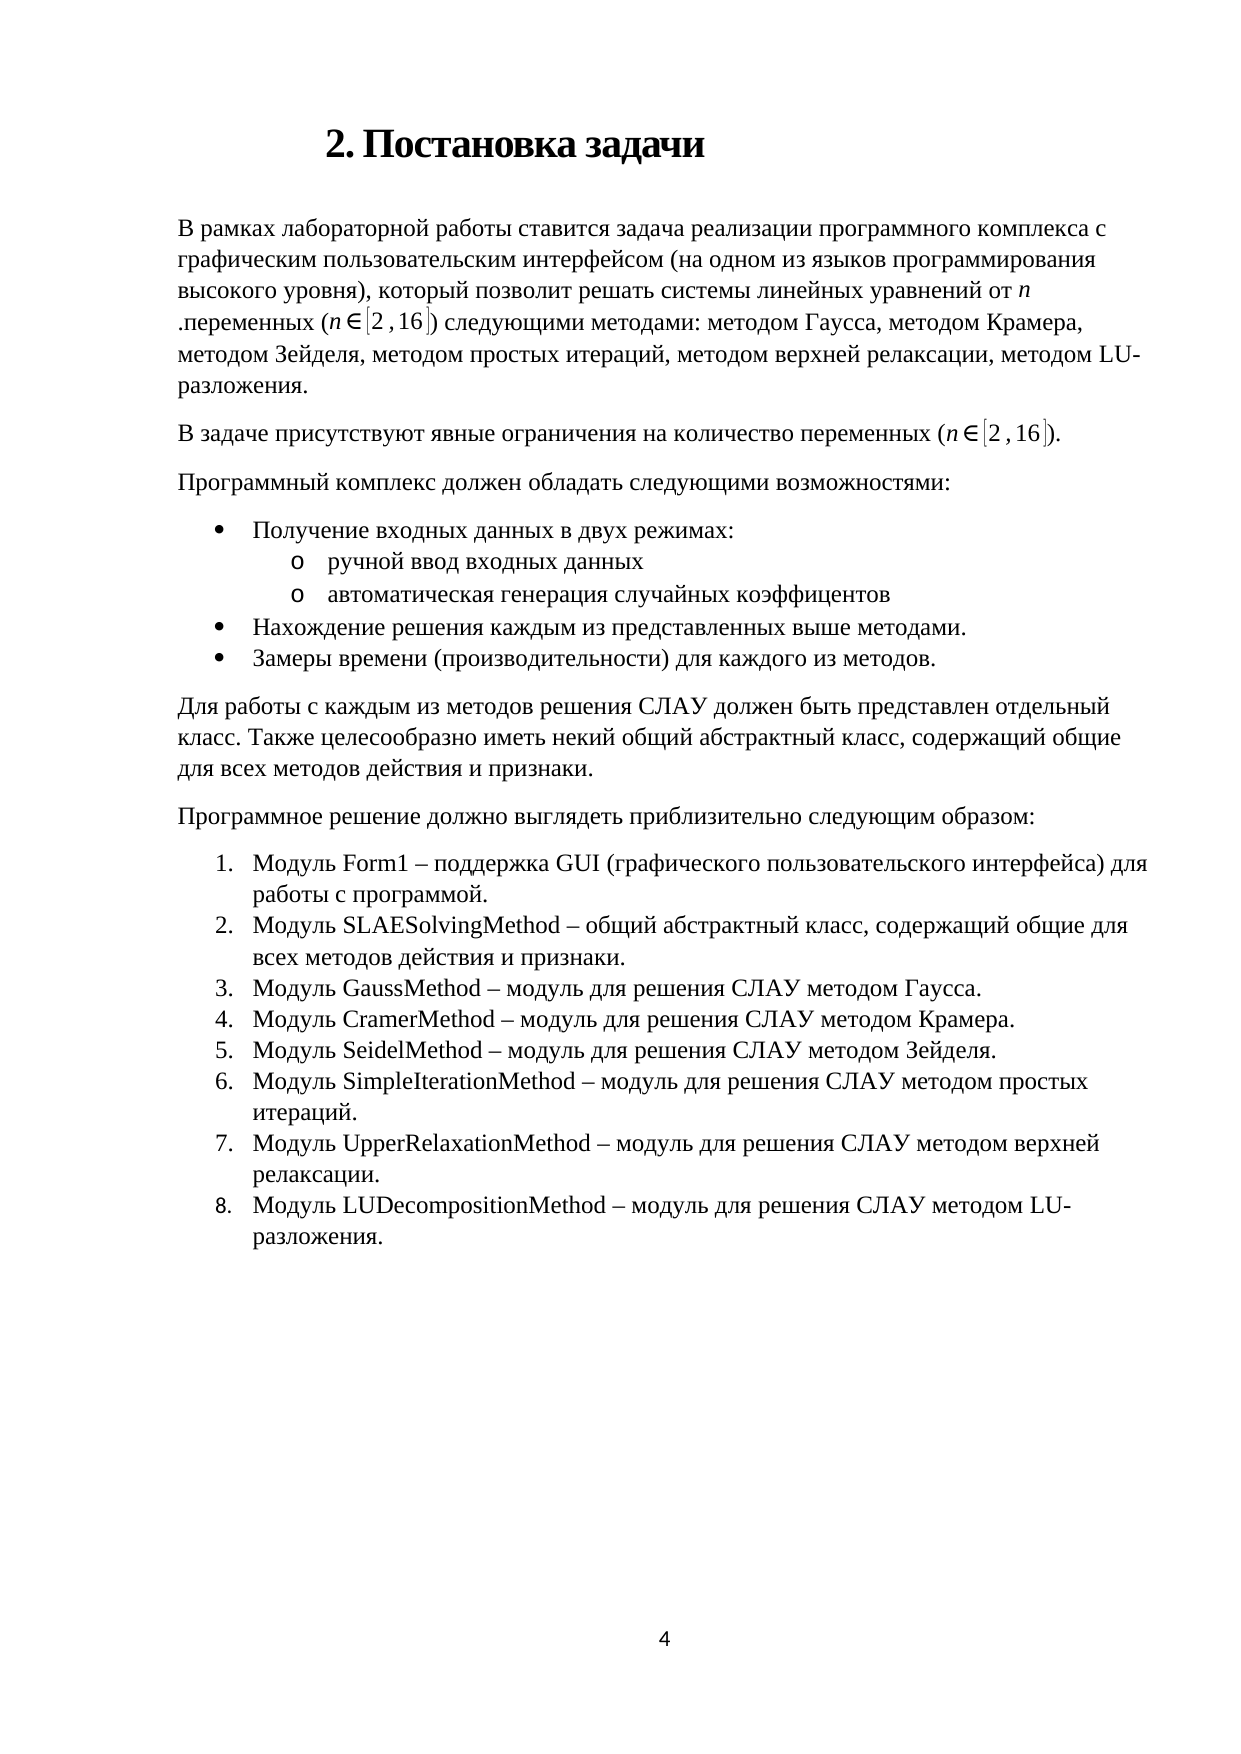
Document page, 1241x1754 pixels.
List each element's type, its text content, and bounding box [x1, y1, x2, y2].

list Модуль Form1 – поддержка GUI (графического пользовательского интерфейса) для работы с программой. [215, 848, 1152, 908]
text Для работы с каждым из методов решения СЛАУ должен быть представлен отдельный класс. Также целесообразно иметь некий общий абстрактный класс, содержащий общие для всех методов действия и признаки. [177, 691, 1152, 782]
title Постановка задачи [325, 118, 1152, 166]
list Нахождение решения каждым из представленных выше методами. [215, 612, 1152, 641]
list ручной ввод входных данных [290, 546, 1152, 577]
list Модуль CramerMethod – модуль для решения СЛАУ методом Крамера. [215, 1004, 1152, 1032]
list Модуль SLAESolvingMethod – общий абстрактный класс, содержащий общие для всех методов действия и признаки. [215, 911, 1152, 970]
list Замеры времени (производительности) для каждого из методов. [215, 643, 1152, 672]
text В рамках лабораторной работы ставится задача реализации программного комплекса с графическим пользовательским интерфейсом (на одном из языков программирования высокого уровня), который позволит решать системы линейных уравнений от .переменных () следующими методами: методом Гаусса, методом Крамера, методом Зейделя, методом простых итераций, методом верхней релаксации, методом LU-разложения. [177, 213, 1152, 399]
list Модуль SeidelMethod – модуль для решения СЛАУ методом Зейделя. [215, 1035, 1152, 1063]
list Модуль SimpleIterationMethod – модуль для решения СЛАУ методом простых итераций. [215, 1066, 1152, 1126]
list Модуль UpperRelaxationMethod – модуль для решения СЛАУ методом верхней релаксации. [215, 1128, 1152, 1188]
text Программный комплекс должен обладать следующими возможностями: [177, 467, 1152, 496]
text В задаче присутствуют явные ограничения на количество переменных (). [177, 418, 1152, 448]
list автоматическая генерация случайных коэффицентов [290, 579, 1152, 610]
text Программное решение должно выглядеть приблизительно следующим образом: [177, 801, 1152, 829]
list Модуль GaussMethod – модуль для решения СЛАУ методом Гаусса. [215, 973, 1152, 1001]
list Модуль LUDecompositionMethod – модуль для решения СЛАУ методом LU-разложения. [215, 1190, 1152, 1250]
list Получение входных данных в двух режимах: [215, 515, 1152, 543]
